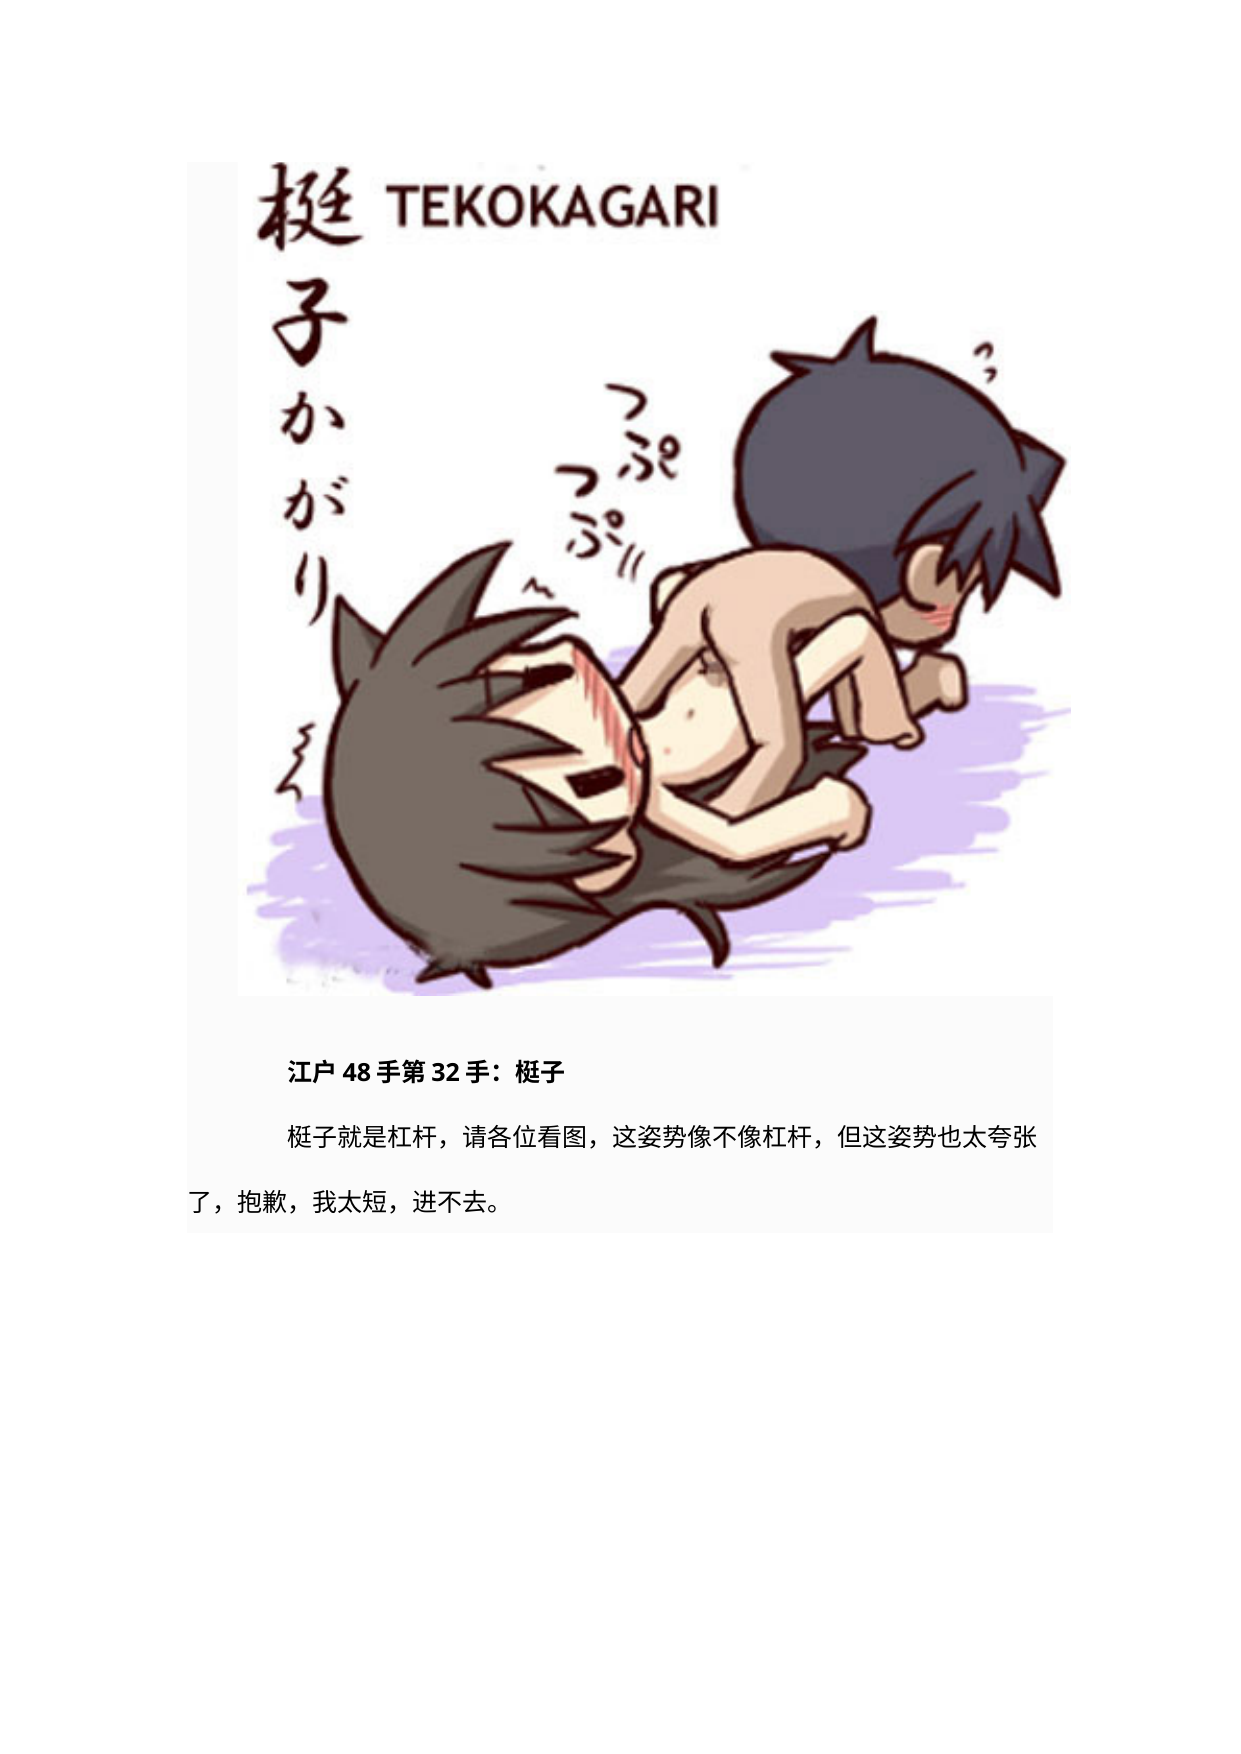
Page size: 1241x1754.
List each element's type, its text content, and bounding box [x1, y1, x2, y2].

picture [237, 162, 1071, 996]
text 梃子就是杠杆，请各位看图，这姿势像不像杠杆，但这姿势也太夸张了，抱歉，我太短，进不去。 [187, 1103, 1053, 1233]
text 江户48手第32手：梃子 [187, 1038, 1053, 1103]
